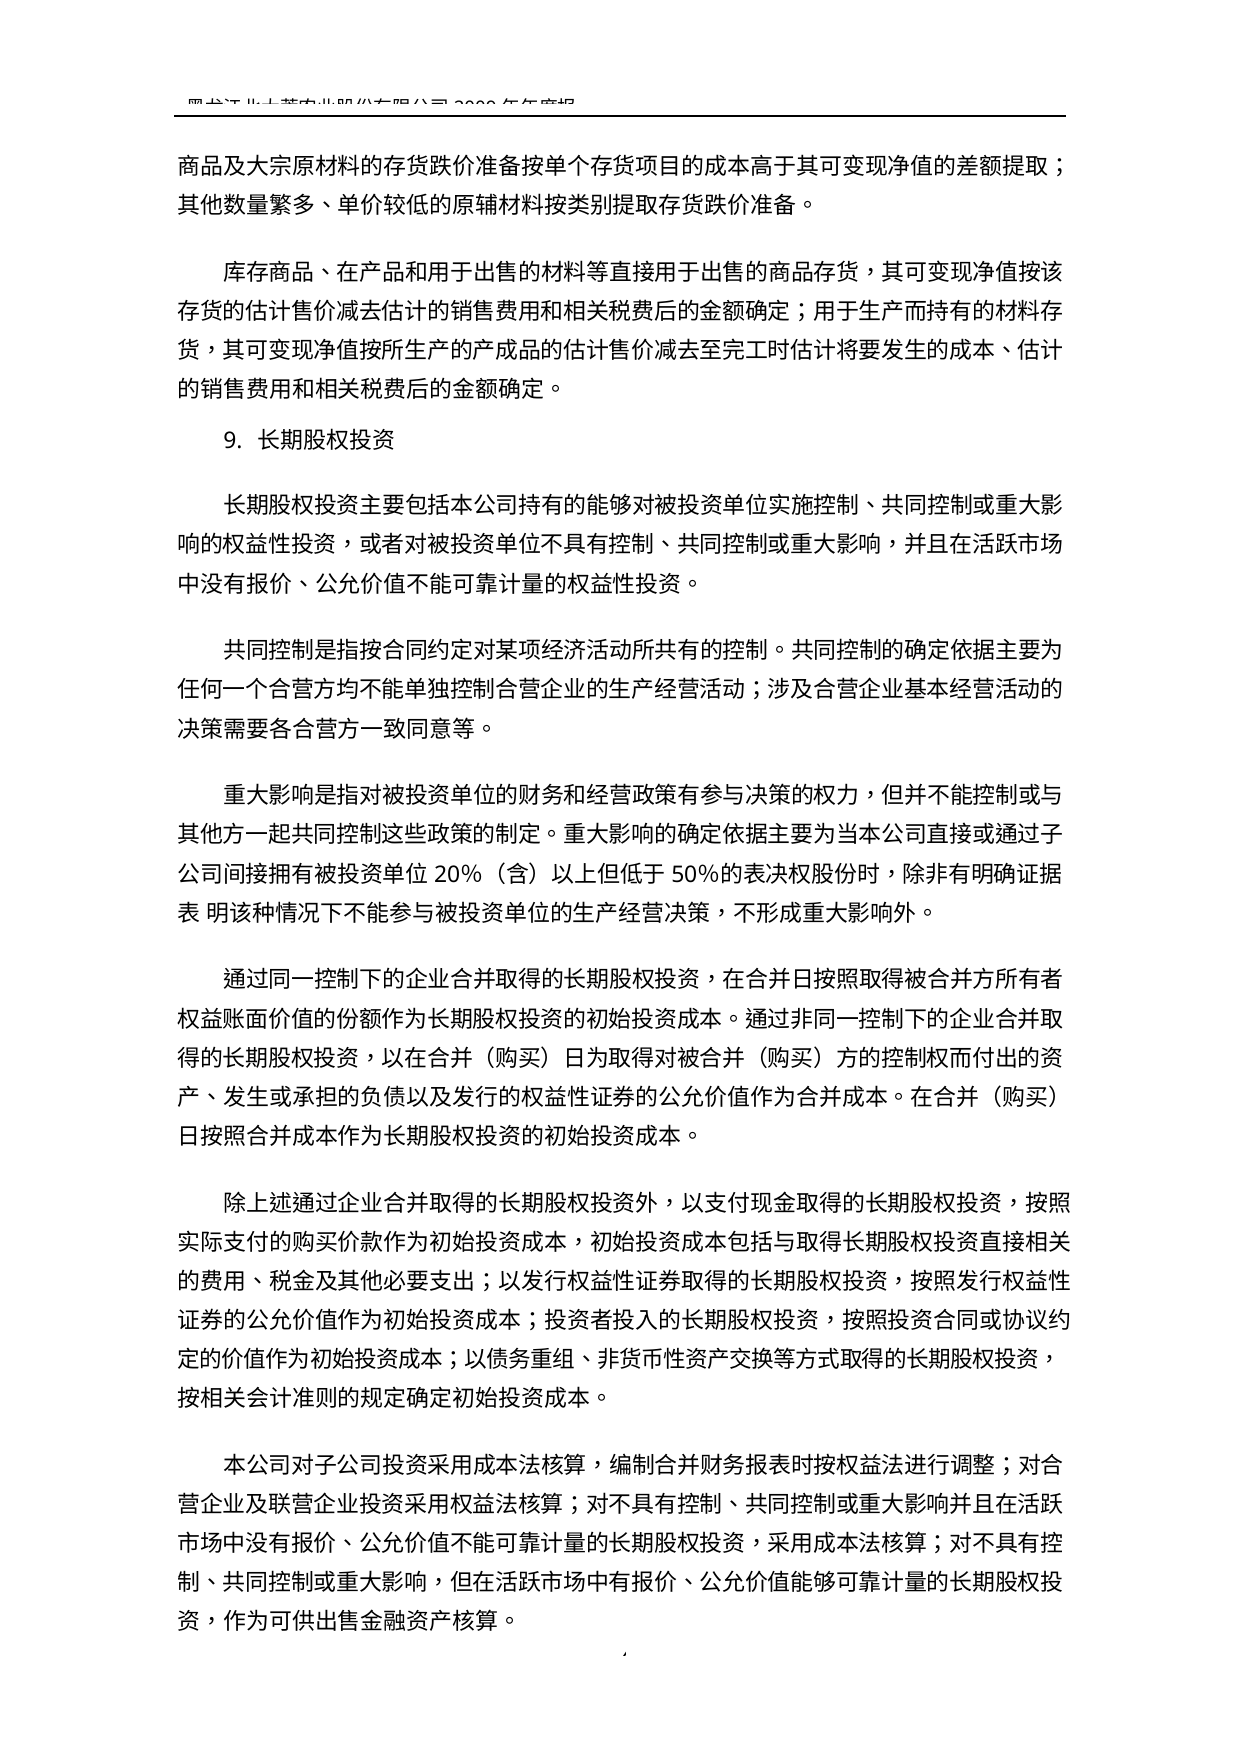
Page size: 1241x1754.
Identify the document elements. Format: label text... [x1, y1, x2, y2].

text 商品及大宗原材料的存货跌价准备按单个存货项目的成本高于其可变现净值的差额提取； 其他数量繁多、单价较低的原辅材料按类别提取存货跌价准备。 [177, 150, 1073, 220]
text 共同控制是指按合同约定对某项经济活动所共有的控制。共同控制的确定依据主要为 任何一个合营方均不能单独控制合营企业的生产经营活动；涉及合营企业基本经营活动的 决策需要各合营方一致同意等。 [177, 634, 1064, 744]
text 本公司对子公司投资采用成本法核算，编制合并财务报表时按权益法进行调整；对合 营企业及联营企业投资采用权益法核算；对不具有控制、共同控制或重大影响并且在活跃 市场中没有报价、公允价值不能可靠计量的长期股权投资，采用成本法核算；对不具有控 制、共同控制或重大影响，但在活跃市场中有报价、公允价值能够可靠计量的长期股权投 资，作为可供出售金融资产核算。 [177, 1449, 1064, 1636]
text 重大影响是指对被投资单位的财务和经营政策有参与决策的权力，但并不能控制或与 其他方一起共同控制这些政策的制定。重大影响的确定依据主要为当本公司直接或通过子 公司间接拥有被投资单位20％（含）以上但低于50％的表决权股份时，除非有明确证据表 明该种情况下不能参与被投资单位的生产经营决策，不形成重大影响外。 [177, 779, 1064, 928]
text 9. 长期股权投资 [223, 424, 1076, 456]
text 库存商品、在产品和用于出售的材料等直接用于出售的商品存货，其可变现净值按该 存货的估计售价减去估计的销售费用和相关税费后的金额确定；用于生产而持有的材料存 货，其可变现净值按所生产的产成品的估计售价减去至完工时估计将要发生的成本、估计 的销售费用和相关税费后的金额确定。 [177, 256, 1064, 404]
text 长期股权投资主要包括本公司持有的能够对被投资单位实施控制、共同控制或重大影 响的权益性投资，或者对被投资单位不具有控制、共同控制或重大影响，并且在活跃市场 中没有报价、公允价值不能可靠计量的权益性投资。 [177, 489, 1064, 599]
text 通过同一控制下的企业合并取得的长期股权投资，在合并日按照取得被合并方所有者 权益账面价值的份额作为长期股权投资的初始投资成本。通过非同一控制下的企业合并取 得的长期股权投资，以在合并（购买）日为取得对被合并（购买）方的控制权而付出的资 产、发生或承担的负债以及发行的权益性证券的公允价值作为合并成本。在合并（购买） 日按照合并成本作为长期股权投资的初始投资成本。 [177, 963, 1073, 1151]
text 除上述通过企业合并取得的长期股权投资外，以支付现金取得的长期股权投资，按照 实际支付的购买价款作为初始投资成本，初始投资成本包括与取得长期股权投资直接相关 的费用、税金及其他必要支出；以发行权益性证券取得的长期股权投资，按照发行权益性 证券的公允价值作为初始投资成本；投资者投入的长期股权投资，按照投资合同或协议约 定的价值作为初始投资成本；以债务重组、非货币性资产交换等方式取得的长期股权投资， 按相关会计准则的规定确定初始投资成本。 [177, 1187, 1076, 1413]
